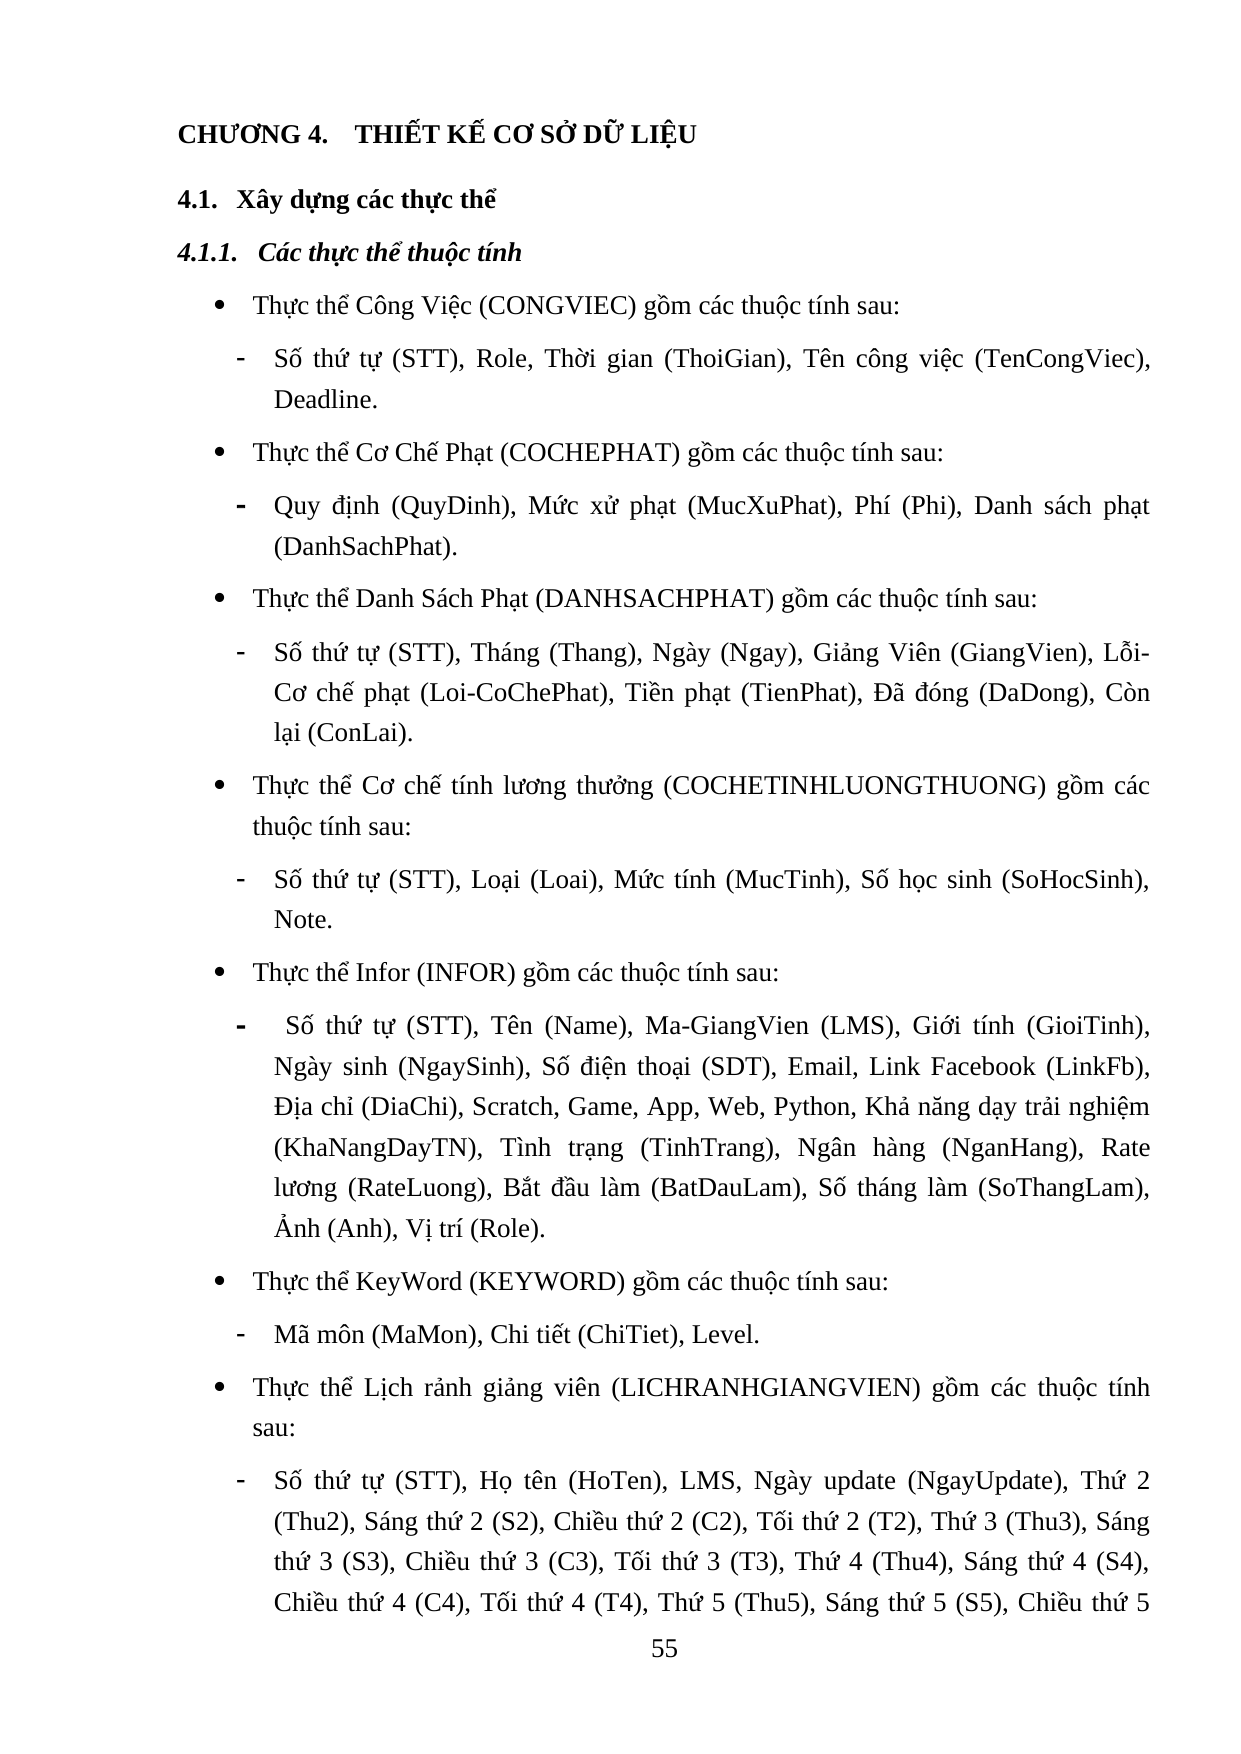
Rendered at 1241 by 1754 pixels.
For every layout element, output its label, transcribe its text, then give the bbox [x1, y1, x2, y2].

list Thực thể Cơ chế tính lương thưởng (COCHETINHLUONGTHUONG) gồm các thuộc tính sau: [215, 769, 1152, 841]
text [236, 1464, 1152, 1617]
list Thực thể Lịch rảnh giảng viên (LICHRANHGIANGVIEN) gồm các thuộc tính sau: [215, 1371, 1152, 1442]
text Số thứ tự (STT), Role, Thời gian (ThoiGian), Tên công việc (TenCongViec), Deadline. [236, 342, 1152, 414]
list Thực thể Công Việc (CONGVIEC) gồm các thuộc tính sau: [215, 289, 1152, 321]
text Mã môn (MaMon), Chi tiết (ChiTiet), Level. [236, 1318, 1152, 1349]
text Quy định (QuyDinh), Mức xử phạt (MucXuPhat), Phí (Phi), Danh sách phạt (DanhSachPhat). [236, 489, 1152, 561]
text Số thứ tự (STT), Tên (Name), Ma-GiangVien (LMS), Giới tính (GioiTinh), Ngày sinh (NgaySinh), Số điện thoại (SDT), Email, Link Facebook (LinkFb), Địa chỉ (DiaChi), Scratch, Game, App, Web, Python, Khả năng dạy trải nghiệm (KhaNangDayTN), Tình trạng (TinhTrang), Ngân hàng (NganHang), Rate lương (RateLuong), Bắt đầu làm (BatDauLam), Số tháng làm (SoThangLam), Ảnh (Anh), Vị trí (Role). [236, 1009, 1152, 1243]
list Thực thể Danh Sách Phạt (DANHSACHPHAT) gồm các thuộc tính sau: [215, 582, 1152, 614]
text Số thứ tự (STT), Tháng (Thang), Ngày (Ngay), Giảng Viên (GiangVien), Lỗi- Cơ chế phạt (Loi-CoChePhat), Tiền phạt (TienPhat), Đã đóng (DaDong), Còn lại (ConLai). [236, 636, 1152, 748]
list Thực thể KeyWord (KEYWORD) gồm các thuộc tính sau: [215, 1264, 1152, 1296]
subtitle Xây dựng các thực thể [177, 183, 1152, 215]
text Số thứ tự (STT), Loại (Loai), Mức tính (MucTinh), Số học sinh (SoHocSinh), Note. [236, 863, 1152, 934]
list Thực thể Infor (INFOR) gồm các thuộc tính sau: [215, 956, 1152, 988]
subtitle Thiết kế cơ sở dữ liệu [177, 118, 1152, 149]
subtitle Các thực thể thuộc tính [177, 236, 1152, 268]
list Thực thể Cơ Chế Phạt (COCHEPHAT) gồm các thuộc tính sau: [215, 436, 1152, 467]
